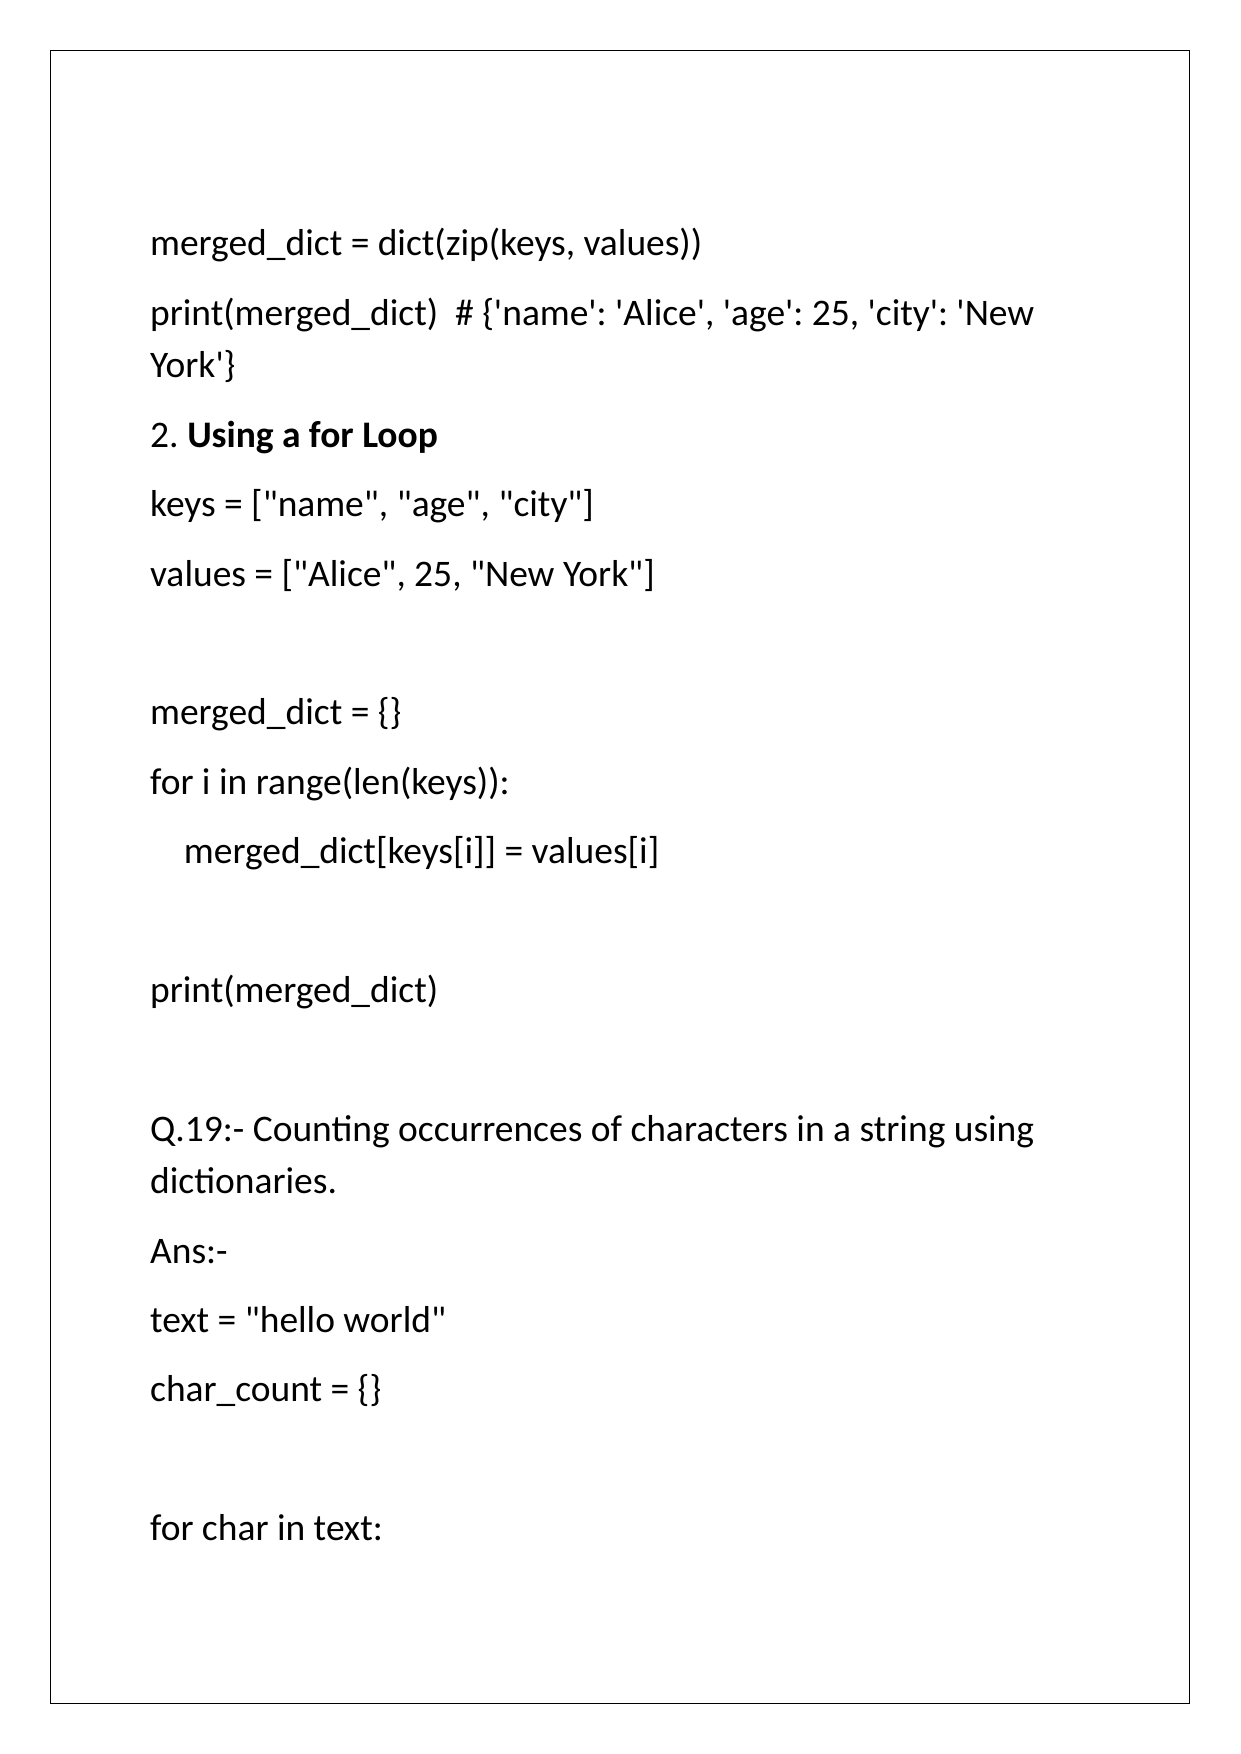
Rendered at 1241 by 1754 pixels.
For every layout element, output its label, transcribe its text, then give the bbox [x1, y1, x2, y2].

text keys = ["name", "age", "city"] [150, 480, 1090, 526]
text merged_dict[keys[i]] = values[i] [150, 827, 1090, 873]
text for i in range(len(keys)): [150, 758, 1090, 803]
text print(merged_dict) [150, 966, 1090, 1012]
text Q.19:- Counting occurrences of characters in a string using dictionaries. [150, 1104, 1090, 1203]
text text = "hello world" [150, 1296, 1090, 1342]
text print(merged_dict) # {'name': 'Alice', 'age': 25, 'city': 'New York'} [150, 289, 1090, 387]
text values = ["Alice", 25, "New York"] [150, 549, 1090, 595]
text merged_dict = dict(zip(keys, values)) [150, 219, 1090, 265]
text 2. Using a for Loop [150, 411, 1090, 457]
text Ans:- [150, 1227, 1090, 1272]
text char_count = {} [150, 1365, 1090, 1411]
text merged_dict = {} [150, 688, 1090, 734]
text for char in text: [150, 1504, 1090, 1550]
